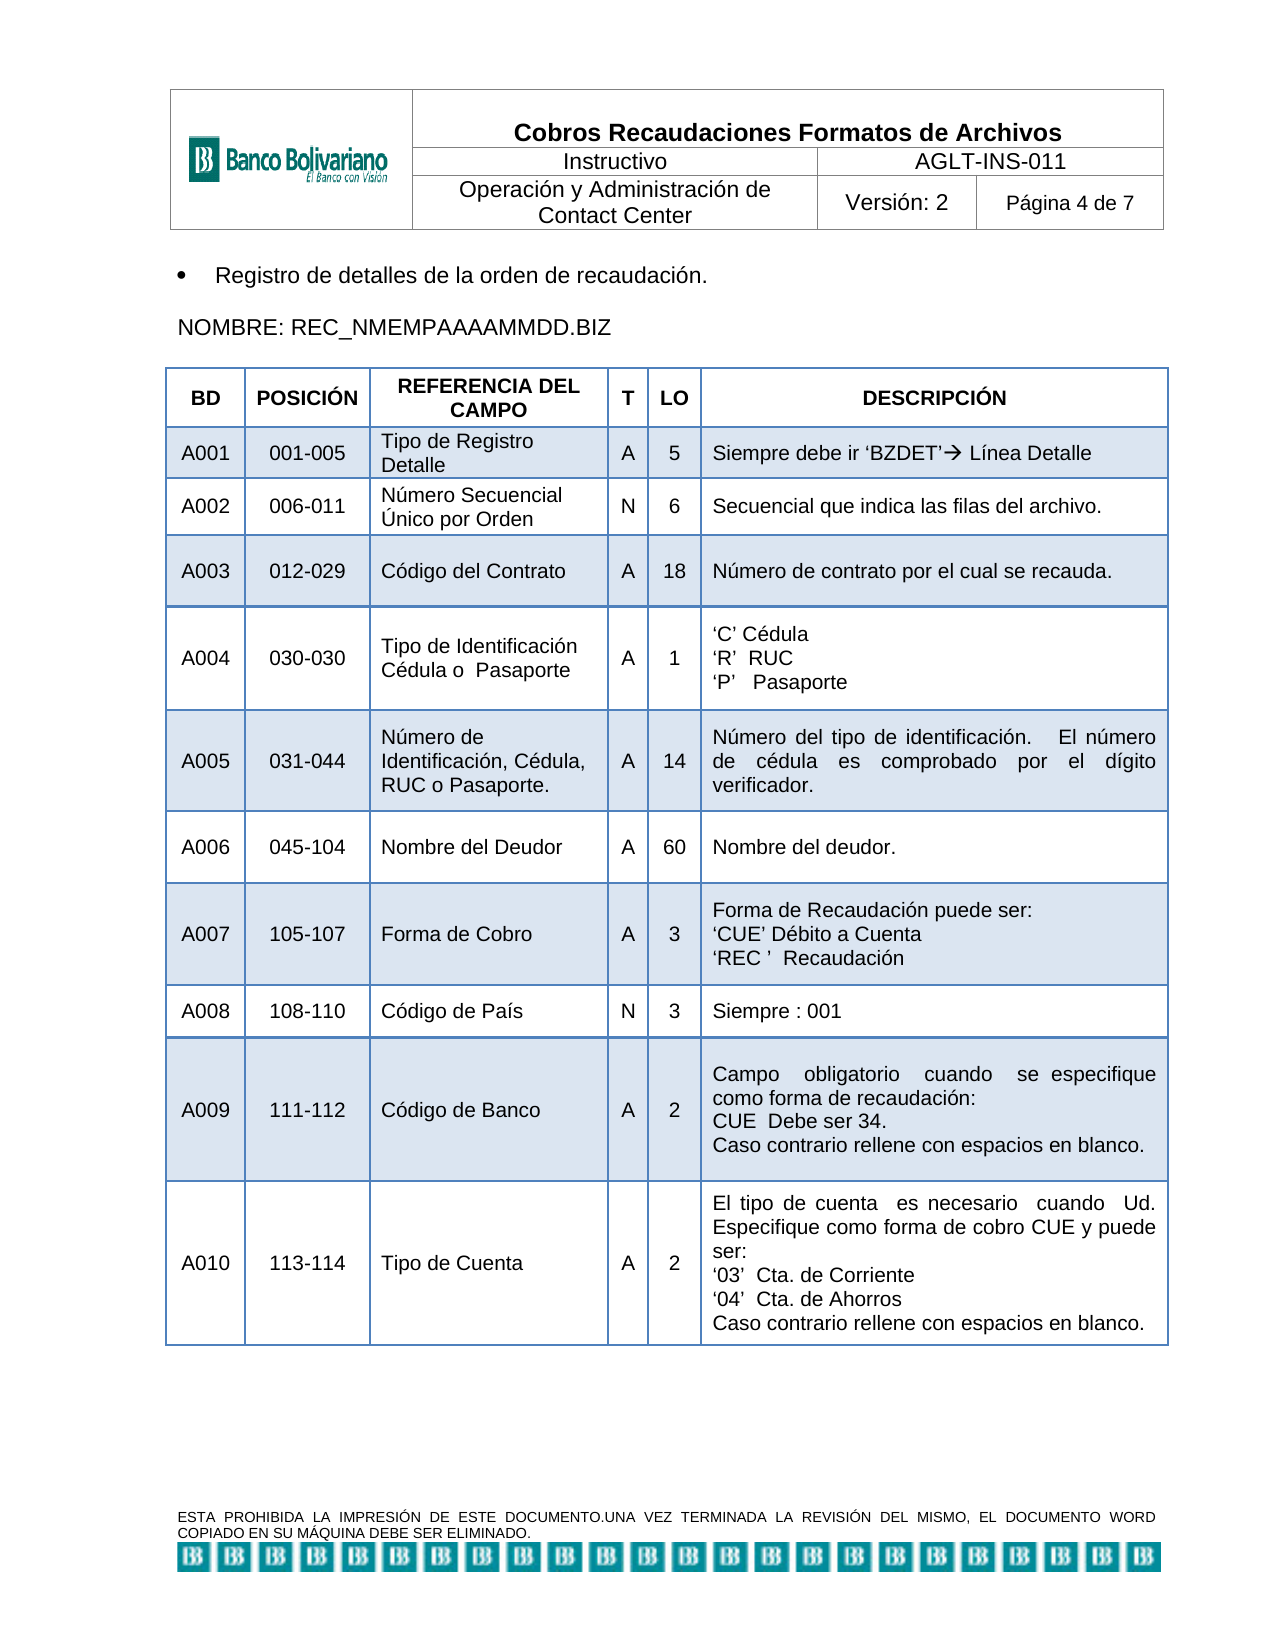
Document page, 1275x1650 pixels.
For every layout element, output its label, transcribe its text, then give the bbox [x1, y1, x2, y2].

text NOMBRE: REC_NMEMPAAAAMMDD.BIZ [177, 314, 1157, 341]
table_cell A [609, 711, 647, 810]
table_cell 006-011 [246, 479, 369, 533]
table_cell Tipo de Identificación Cédula o Pasaporte [371, 608, 607, 709]
table_cell 14 [649, 711, 700, 810]
table_cell Número de contrato por el cual se recauda. [702, 536, 1167, 605]
table_cell A002 [167, 479, 244, 533]
table_cell A006 [167, 812, 244, 882]
table_cell N [609, 986, 647, 1036]
table_cell A010 [167, 1182, 244, 1344]
table_cell Tipo de Cuenta [371, 1182, 607, 1344]
table_cell 2 [649, 1182, 700, 1344]
table_cell 1 [649, 608, 700, 709]
table_cell A001 [167, 428, 244, 477]
table_cell A [609, 884, 647, 984]
table_header REFERENCIA DEL CAMPO [371, 369, 607, 426]
table_cell 001-005 [246, 428, 369, 477]
table_cell Tipo de Registro Detalle [371, 428, 607, 477]
table_cell A005 [167, 711, 244, 810]
table_cell 111-112 [246, 1039, 369, 1180]
table_cell 030-030 [246, 608, 369, 709]
table_cell 18 [649, 536, 700, 605]
table_cell Siempre debe ir ‘BZDET’ Línea Detalle [702, 428, 1167, 477]
table_cell Número Secuencial Único por Orden [371, 479, 607, 533]
table_cell 3 [649, 986, 700, 1036]
table_cell 2 [649, 1039, 700, 1180]
table_cell A004 [167, 608, 244, 709]
table_cell Código de Banco [371, 1039, 607, 1180]
table_cell Nombre del Deudor [371, 812, 607, 882]
table_cell A009 [167, 1039, 244, 1180]
table_cell Campo obligatorio cuando se especifique como forma de recaudación: CUE Debe ser 34. Caso contrario rellene con espacios en blanco. [702, 1039, 1167, 1180]
table_cell A008 [167, 986, 244, 1036]
table_cell A [609, 1039, 647, 1180]
table_cell Nombre del deudor. [702, 812, 1167, 882]
table_cell Número del tipo de identificación. El número de cédula es comprobado por el dígito verificador. [702, 711, 1167, 810]
table_cell Código del Contrato [371, 536, 607, 605]
table_header DESCRIPCIÓN [702, 369, 1167, 426]
table_cell A [609, 812, 647, 882]
table_cell Secuencial que indica las filas del archivo. [702, 479, 1167, 533]
table_cell A [609, 608, 647, 709]
table_header POSICIÓN [246, 369, 369, 426]
table_cell A003 [167, 536, 244, 605]
table_cell 6 [649, 479, 700, 533]
table_cell 105-107 [246, 884, 369, 984]
table_cell N [609, 479, 647, 533]
table_cell 108-110 [246, 986, 369, 1036]
table_cell A007 [167, 884, 244, 984]
table_cell A [609, 536, 647, 605]
table_cell 113-114 [246, 1182, 369, 1344]
table_cell A [609, 428, 647, 477]
table_cell Forma de Recaudación puede ser: ‘CUE’ Débito a Cuenta ‘REC ’ Recaudación [702, 884, 1167, 984]
table_cell 5 [649, 428, 700, 477]
picture [181, 129, 394, 190]
table_cell Siempre : 001 [702, 986, 1167, 1036]
table_cell A [609, 1182, 647, 1344]
table_cell Número de Identificación, Cédula, RUC o Pasaporte. [371, 711, 607, 810]
table_header T [609, 369, 647, 426]
picture [177, 1542, 1161, 1572]
table_cell 60 [649, 812, 700, 882]
table_cell 3 [649, 884, 700, 984]
table_cell El tipo de cuenta es necesario cuando Ud. Especifique como forma de cobro CUE y puede ser: ‘03’ Cta. de Corriente ‘04’ Cta. de Ahorros Caso contrario rellene con espacios en blanco. [702, 1182, 1167, 1344]
table_cell Código de País [371, 986, 607, 1036]
table_cell ‘C’ Cédula ‘R’ RUC ‘P’ Pasaporte [702, 608, 1167, 709]
table_cell 045-104 [246, 812, 369, 882]
table_cell 031-044 [246, 711, 369, 810]
table_cell 012-029 [246, 536, 369, 605]
table_header BD [167, 369, 244, 426]
list Registro de detalles de la orden de recaudación. [177, 262, 1157, 288]
table_cell Forma de Cobro [371, 884, 607, 984]
table_header LO [649, 369, 700, 426]
